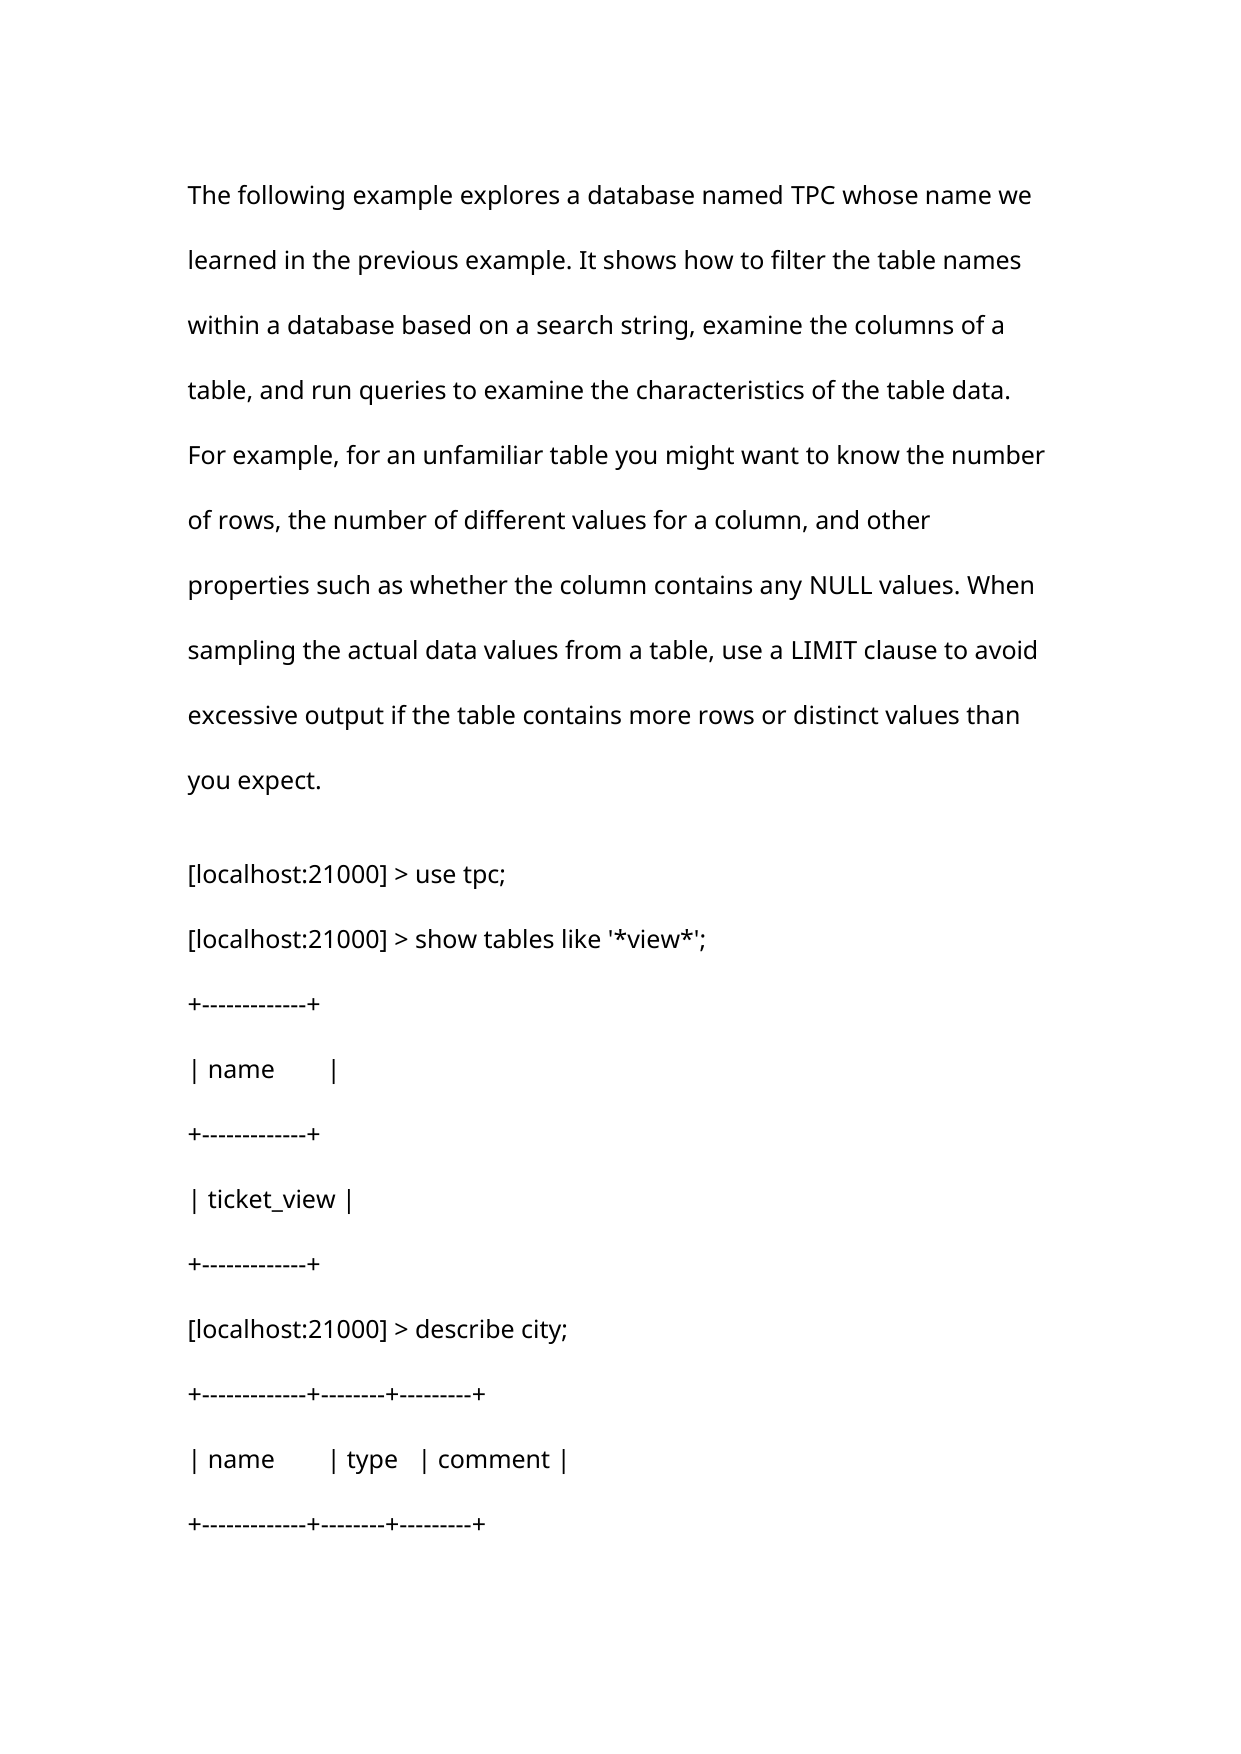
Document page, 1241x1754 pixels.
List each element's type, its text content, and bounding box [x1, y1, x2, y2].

text +-------------+ [187, 1101, 1053, 1166]
text [localhost:21000] > use tpc; [187, 841, 1053, 906]
text | ticket_view | [187, 1166, 1053, 1231]
text +-------------+--------+---------+ [187, 1361, 1053, 1426]
text [localhost:21000] > show tables like '*view*'; [187, 906, 1053, 971]
text | name | [187, 1036, 1053, 1101]
text | name | type | comment | [187, 1426, 1053, 1491]
text +-------------+ [187, 1231, 1053, 1296]
text +-------------+--------+---------+ [187, 1491, 1053, 1556]
text +-------------+ [187, 971, 1053, 1036]
text The following example explores a database named TPC whose name we learned in the previous example. It shows how to filter the table names within a database based on a search string, examine the columns of a table, and run queries to examine the characteristics of the table data. For example, for an unfamiliar table you might want to know the number of rows, the number of different values for a column, and other properties such as whether the column contains any NULL values. When sampling the actual data values from a table, use a LIMIT clause to avoid excessive output if the table contains more rows or distinct values than you expect. [187, 162, 1053, 812]
text [localhost:21000] > describe city; [187, 1296, 1053, 1361]
